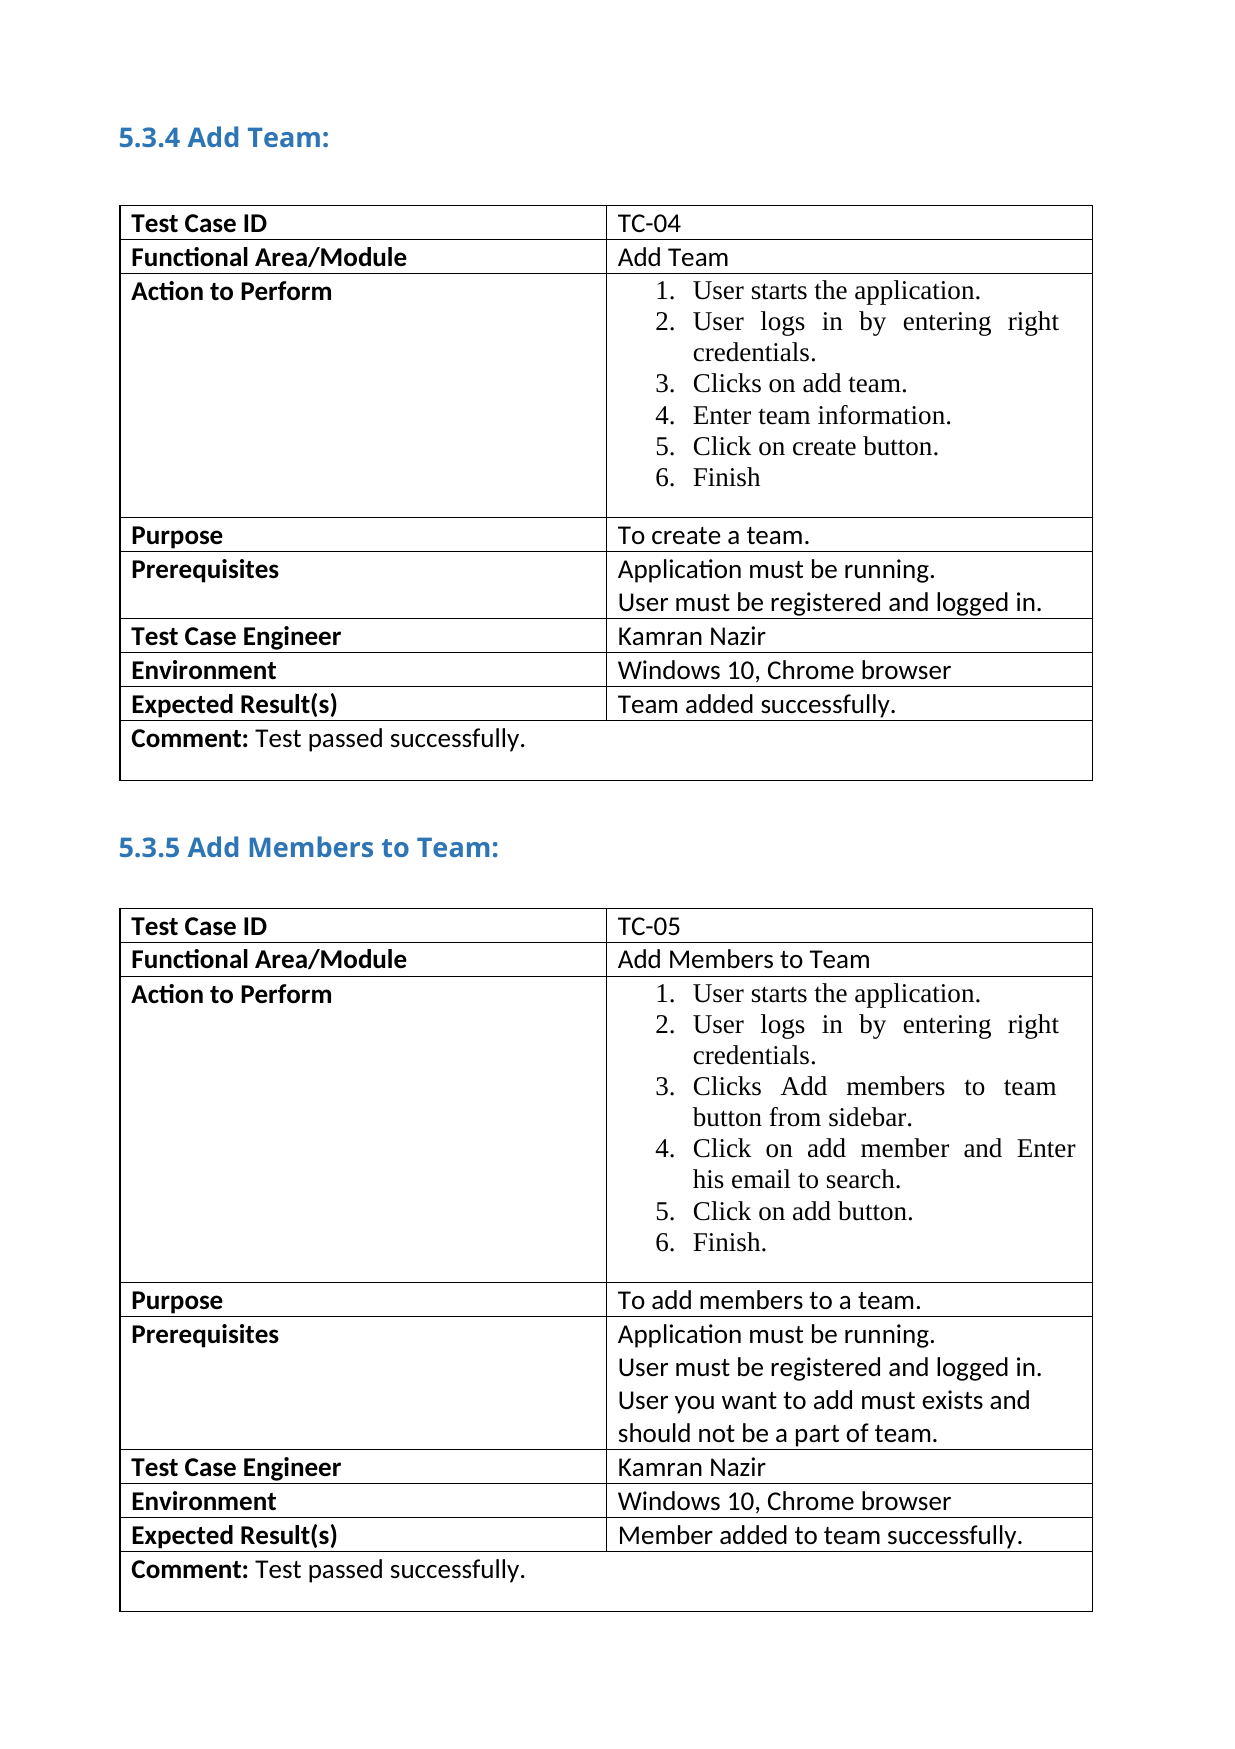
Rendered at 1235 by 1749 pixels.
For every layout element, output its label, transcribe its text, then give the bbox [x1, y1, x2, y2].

table_cell Prerequisites [121, 1317, 606, 1449]
table_cell To add members to a team. [607, 1283, 1092, 1316]
table_cell Prerequisites [121, 552, 606, 618]
subtitle 5.3.5 Add Members to Team: [118, 828, 1116, 905]
table_cell Member added to team successfully. [607, 1518, 1092, 1551]
table_cell Expected Result(s) [121, 687, 606, 720]
table_cell Test Case Engineer [121, 619, 606, 652]
table_cell Add Members to Team [607, 943, 1092, 976]
table_cell Windows 10, Chrome browser [607, 1484, 1092, 1517]
table_cell Team added successfully. [607, 687, 1092, 720]
table_cell To create a team. [607, 518, 1092, 551]
table_cell Expected Result(s) [121, 1518, 606, 1551]
table_cell Application must be running. User must be registered and logged in. [607, 552, 1092, 618]
table_header Test Case ID [121, 206, 606, 239]
table_cell Purpose [121, 1283, 606, 1316]
table_header TC-05 [607, 909, 1092, 942]
table_cell Kamran Nazir [607, 619, 1092, 652]
table_cell Environment [121, 1484, 606, 1517]
table_cell Functional Area/Module [121, 240, 606, 273]
table_cell Add Team [607, 240, 1092, 273]
table_cell Action to Perform [121, 274, 606, 517]
table_cell Windows 10, Chrome browser [607, 653, 1092, 686]
table_cell Environment [121, 653, 606, 686]
table_cell User starts the application. User logs in by entering right credentials. Clicks Add members to team button from sidebar. Click on add member and Enter his email to search. Click on add button. Finish. [607, 977, 1092, 1282]
table_cell Comment: Test passed successfully. [121, 721, 1092, 780]
table_cell Application must be running. User must be registered and logged in. User you want to add must exists and should not be a part of team. [607, 1317, 1092, 1449]
table_cell Functional Area/Module [121, 943, 606, 976]
table_header Test Case ID [121, 909, 606, 942]
table_cell Kamran Nazir [607, 1450, 1092, 1483]
table_cell Comment: Test passed successfully. [121, 1552, 1092, 1611]
subtitle 5.3.4 Add Team: [118, 118, 1116, 155]
table_header TC-04 [607, 206, 1092, 239]
table_cell Test Case Engineer [121, 1450, 606, 1483]
table_cell Action to Perform [121, 977, 606, 1282]
table_cell Purpose [121, 518, 606, 551]
table_cell User starts the application. User logs in by entering right credentials. Clicks on add team. Enter team information. Click on create button. Finish [607, 274, 1092, 517]
